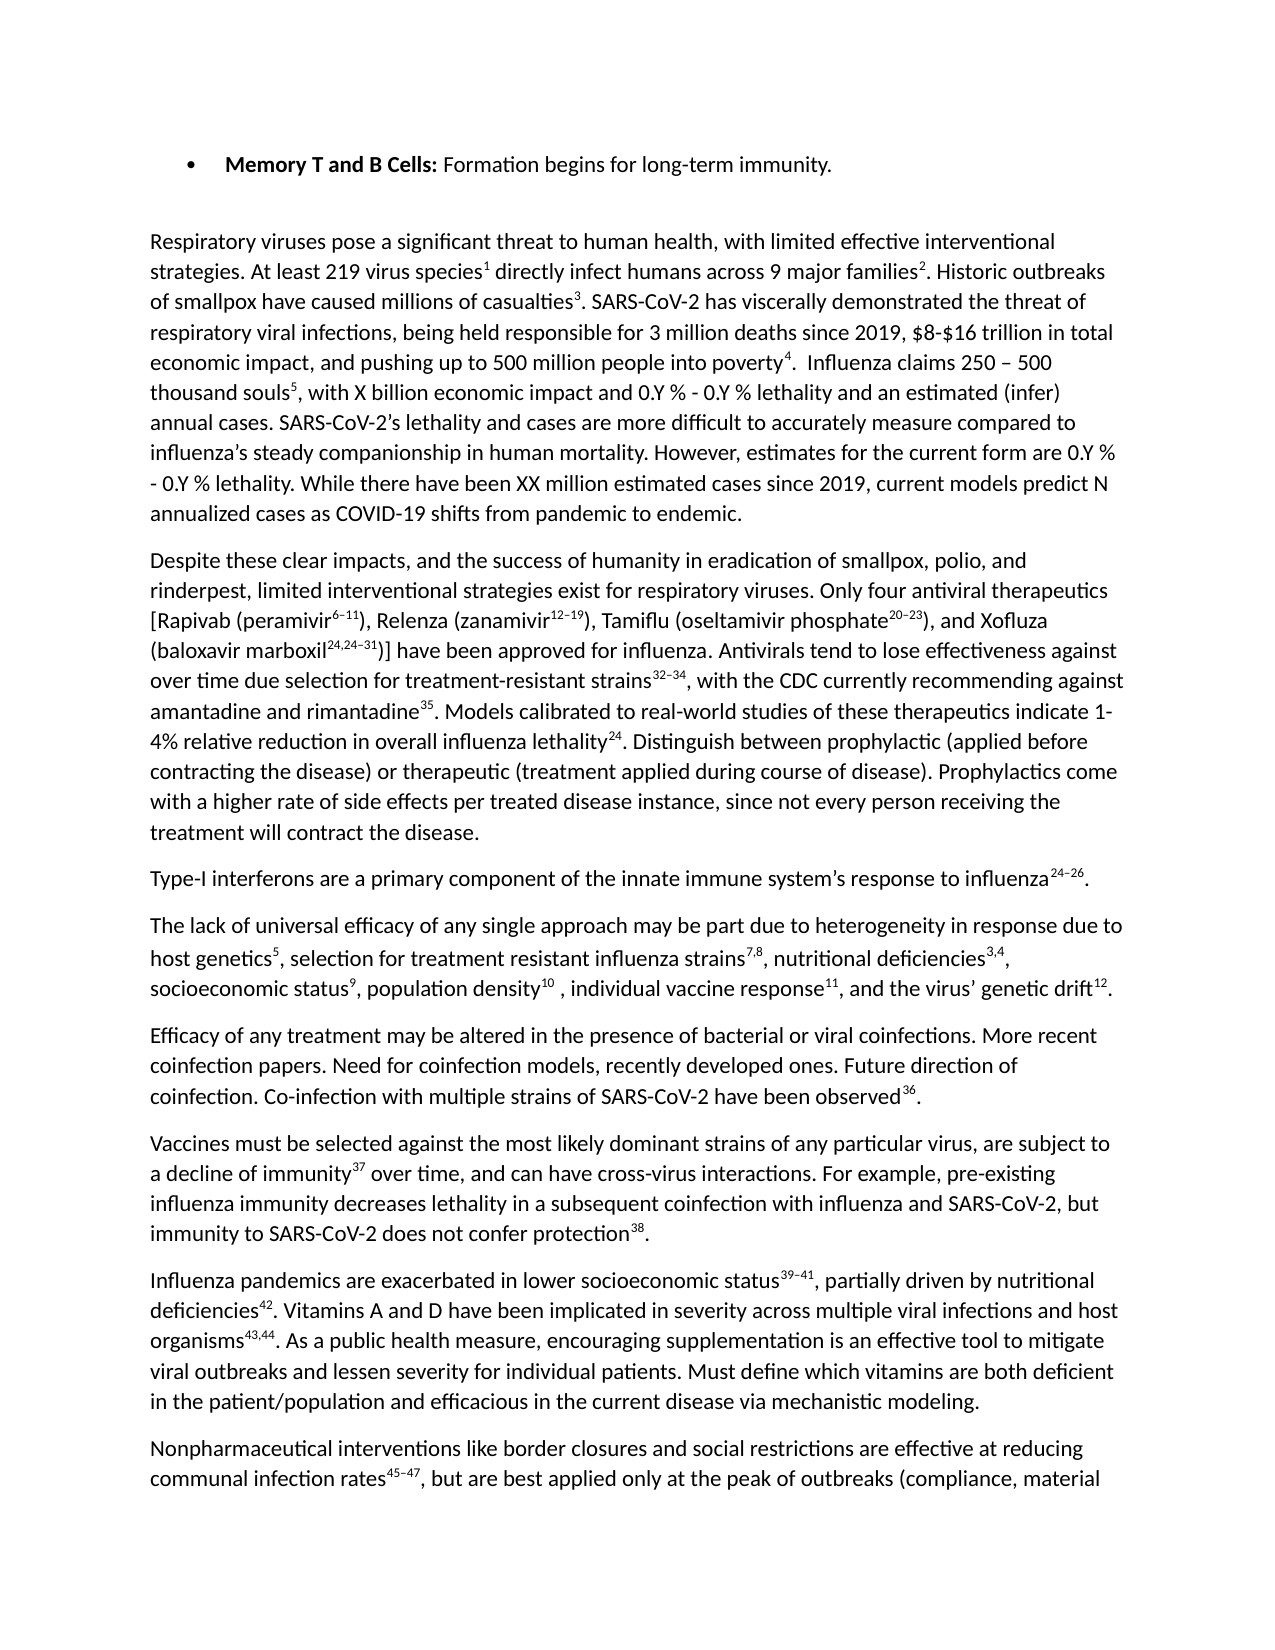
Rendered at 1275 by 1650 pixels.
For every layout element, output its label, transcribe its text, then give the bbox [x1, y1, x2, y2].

text Vaccines must be selected against the most likely dominant strains of any particular virus, are subject to a decline of immunity37 over time, and can have cross-virus interactions. For example, pre-existing influenza immunity decreases lethality in a subsequent coinfection with influenza and SARS-CoV-2, but immunity to SARS-CoV-2 does not confer protection38. [150, 1129, 1125, 1247]
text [150, 1434, 1125, 1492]
text Type-I interferons are a primary component of the innate immune system’s response to influenza24–26. [150, 864, 1125, 893]
text Efficacy of any treatment may be altered in the presence of bacterial or viral coinfections. More recent coinfection papers. Need for coinfection models, recently developed ones. Future direction of coinfection. Co-infection with multiple strains of SARS-CoV-2 have been observed36. [150, 1021, 1125, 1110]
text Influenza pandemics are exacerbated in lower socioeconomic status39–41, partially driven by nutritional deficiencies42. Vitamins A and D have been implicated in severity across multiple viral infections and host organisms43,44. As a public health measure, encouraging supplementation is an effective tool to mitigate viral outbreaks and lessen severity for individual patients. Must define which vitamins are both deficient in the patient/population and efficacious in the current disease via mechanistic modeling. [150, 1266, 1125, 1415]
text The lack of universal efficacy of any single approach may be part due to heterogeneity in response due to host genetics5, selection for treatment resistant influenza strains7,8, nutritional deficiencies3,4, socioeconomic status9, population density10 , individual vaccine response11, and the virus’ genetic drift12. [150, 911, 1125, 1003]
text Respiratory viruses pose a significant threat to human health, with limited effective interventional strategies. At least 219 virus species1 directly infect humans across 9 major families2. Historic outbreaks of smallpox have caused millions of casualties3. SARS-CoV-2 has viscerally demonstrated the threat of respiratory viral infections, being held responsible for 3 million deaths since 2019, $8-$16 trillion in total economic impact, and pushing up to 500 million people into poverty4. Influenza claims 250 – 500 thousand souls5, with X billion economic impact and 0.Y % - 0.Y % lethality and an estimated (infer) annual cases. SARS-CoV-2’s lethality and cases are more difficult to accurately measure compared to influenza’s steady companionship in human mortality. However, estimates for the current form are 0.Y % - 0.Y % lethality. While there have been XX million estimated cases since 2019, current models predict N annualized cases as COVID-19 shifts from pandemic to endemic. [150, 227, 1125, 527]
list Memory T and B Cells: Formation begins for long-term immunity. [187, 150, 1125, 178]
text Despite these clear impacts, and the success of humanity in eradication of smallpox, polio, and rinderpest, limited interventional strategies exist for respiratory viruses. Only four antiviral therapeutics [Rapivab (peramivir6–11), Relenza (zanamivir12–19), Tamiflu (oseltamivir phosphate20–23), and Xofluza (baloxavir marboxil24,24–31)] have been approved for influenza. Antivirals tend to lose effectiveness against over time due selection for treatment-resistant strains32–34, with the CDC currently recommending against amantadine and rimantadine35. Models calibrated to real-world studies of these therapeutics indicate 1-4% relative reduction in overall influenza lethality24. Distinguish between prophylactic (applied before contracting the disease) or therapeutic (treatment applied during course of disease). Prophylactics come with a higher rate of side effects per treated disease instance, since not every person receiving the treatment will contract the disease. [150, 546, 1125, 846]
